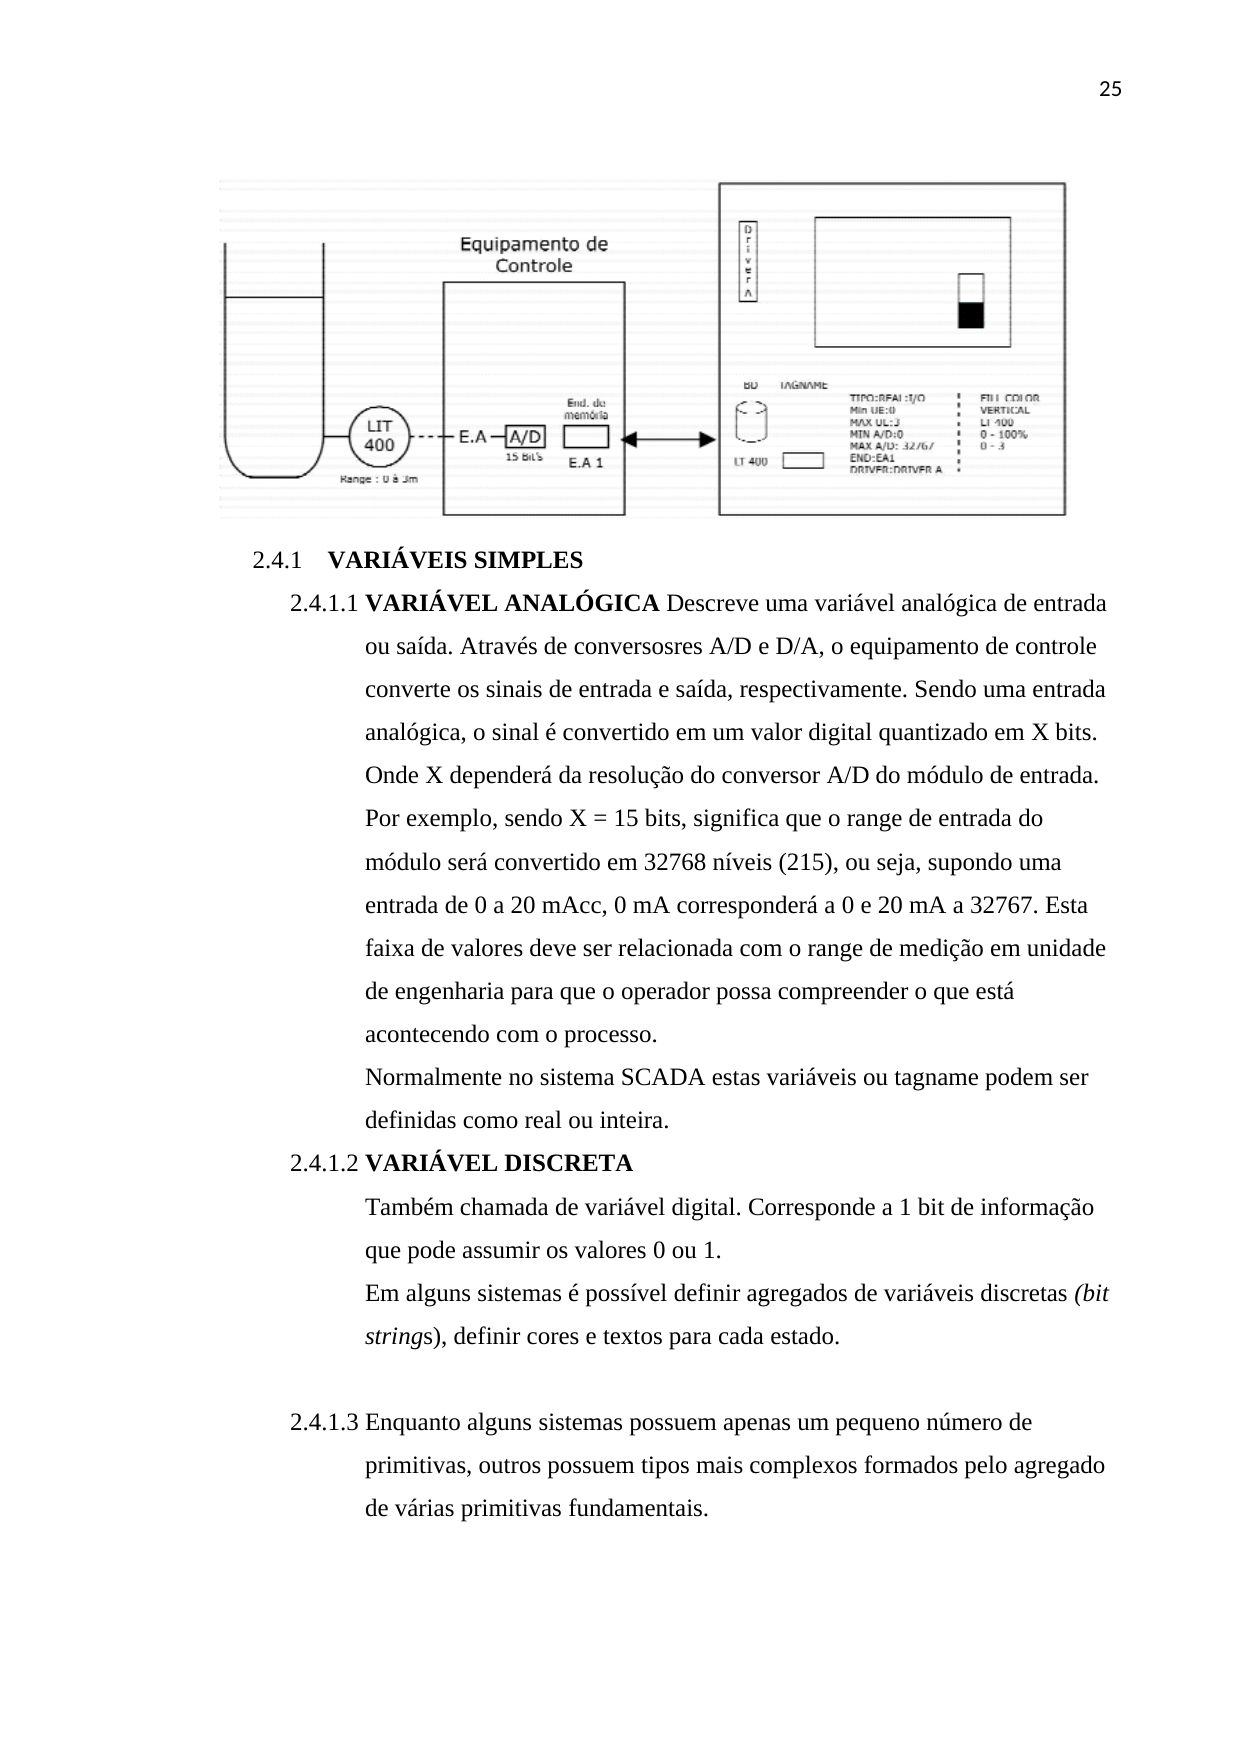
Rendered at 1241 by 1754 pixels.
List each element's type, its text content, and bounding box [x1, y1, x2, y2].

list VARIÁVEIS SIMPLES [252, 545, 1122, 573]
list Normalmente no sistema SCADA estas variáveis ou tagname podem ser definidas como real ou inteira. [365, 1062, 1122, 1134]
list Também chamada de variável digital. Corresponde a 1 bit de informação que pode assumir os valores 0 ou 1. [365, 1192, 1122, 1263]
list Enquanto alguns sistemas possuem apenas um pequeno número de primitivas, outros possuem tipos mais complexos formados pelo agregado de várias primitivas fundamentais. [290, 1407, 1122, 1522]
list VARIÁVEL ANALÓGICA Descreve uma variável analógica de entrada ou saída. Através de conversosres A/D e D/A, o equipamento de controle converte os sinais de entrada e saída, respectivamente. Sendo uma entrada analógica, o sinal é convertido em um valor digital quantizado em X bits. Onde X dependerá da resolução do conversor A/D do módulo de entrada. Por exemplo, sendo X = 15 bits, significa que o range de entrada do módulo será convertido em 32768 níveis (215), ou seja, supondo uma entrada de 0 a 20 mAcc, 0 mA corresponderá a 0 e 20 mA a 32767. Esta faixa de valores deve ser relacionada com o range de medição em unidade de engenharia para que o operador possa compreender o que está acontecendo com o processo. [290, 588, 1122, 1048]
list VARIÁVEL DISCRETA [290, 1148, 1122, 1177]
list Em alguns sistemas é possível definir agregados de variáveis discretas (bit strings), definir cores e textos para cada estado. [365, 1278, 1122, 1350]
picture [177, 177, 1123, 531]
